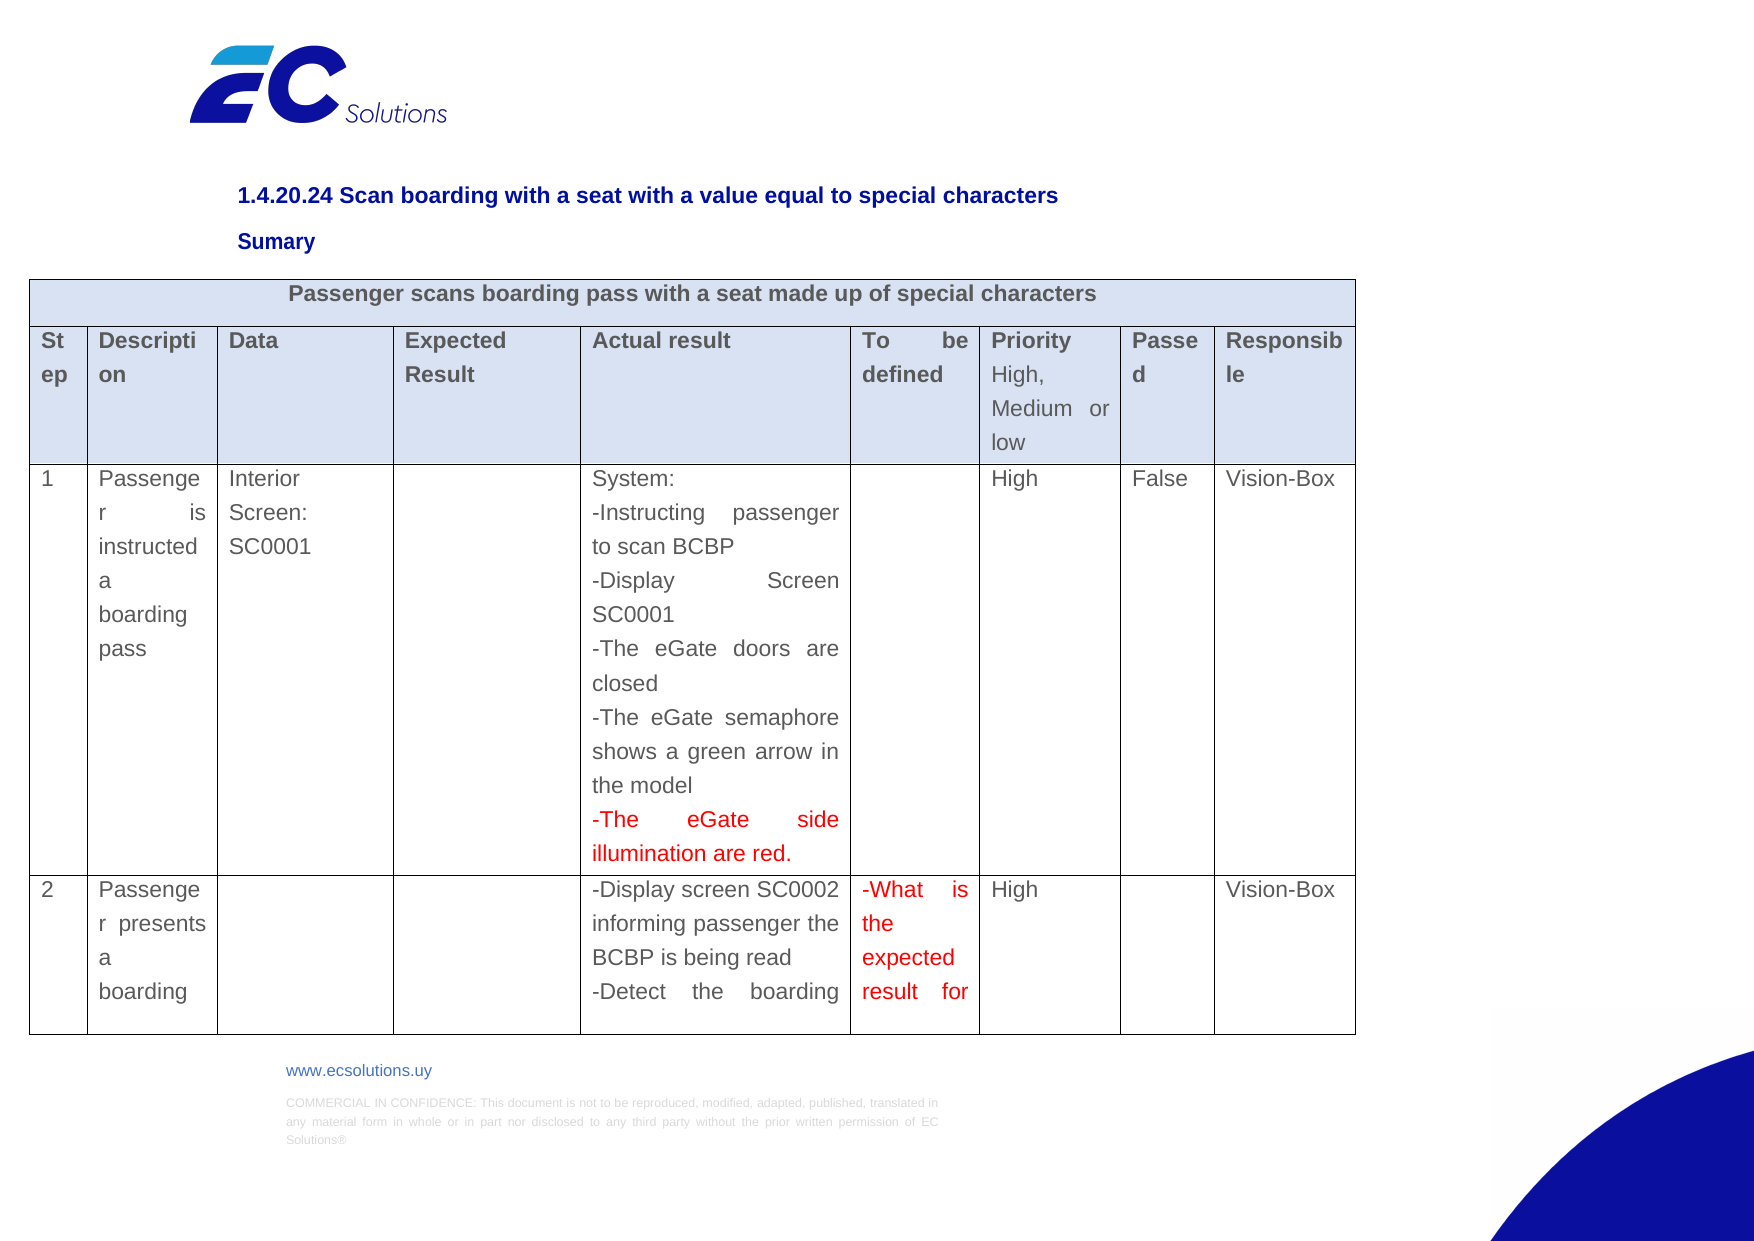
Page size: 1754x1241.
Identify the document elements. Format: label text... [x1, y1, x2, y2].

table_cell [218, 876, 393, 1033]
table_cell 2 [30, 876, 87, 1033]
table_cell Vision-Box [1215, 876, 1355, 1033]
table_cell [1121, 876, 1214, 1033]
table_cell System: -Instructing passenger to scan BCBP -Display Screen SC0001 -The eGate doors are closed -The eGate semaphore shows a green arrow in the model -The eGate side illumination are red. [581, 465, 850, 874]
table_cell Passed [1121, 327, 1214, 463]
table_cell [394, 876, 580, 1033]
table_cell False [1121, 465, 1214, 874]
text Sumary [177, 228, 1503, 254]
table_cell Data [218, 327, 393, 463]
table_cell Description [88, 327, 217, 463]
picture [1488, 1008, 1754, 1241]
subtitle 1.4.20.24 Scan boarding with a seat with a value equal to special characters [237, 182, 1503, 208]
table_cell Step [30, 327, 87, 463]
table_cell To be defined [851, 327, 979, 463]
table_cell Passenger is instructed a boarding pass [88, 465, 217, 874]
table_cell Vision-Box [1215, 465, 1355, 874]
table_cell Expected Result [394, 327, 580, 463]
table_cell Responsible [1215, 327, 1355, 463]
table_cell [394, 465, 580, 874]
table_cell 1 [30, 465, 87, 874]
table_cell High [980, 876, 1120, 1033]
table_header Passenger scans boarding pass with a seat made up of special characters [30, 280, 1355, 326]
table_cell Passenger presents a boarding pass for a seat made up of special characters [88, 876, 217, 1033]
table_cell Actual result [581, 327, 850, 463]
table_cell -What is the expected result for an seat consisting of special characters? -What message should the inspector display? [851, 876, 979, 1033]
table_cell Interior Screen: SC0001 [218, 465, 393, 874]
table_cell Priority High, Medium or low [980, 327, 1120, 463]
table_cell [851, 465, 979, 874]
table_cell High [980, 465, 1120, 874]
picture [189, 45, 448, 123]
